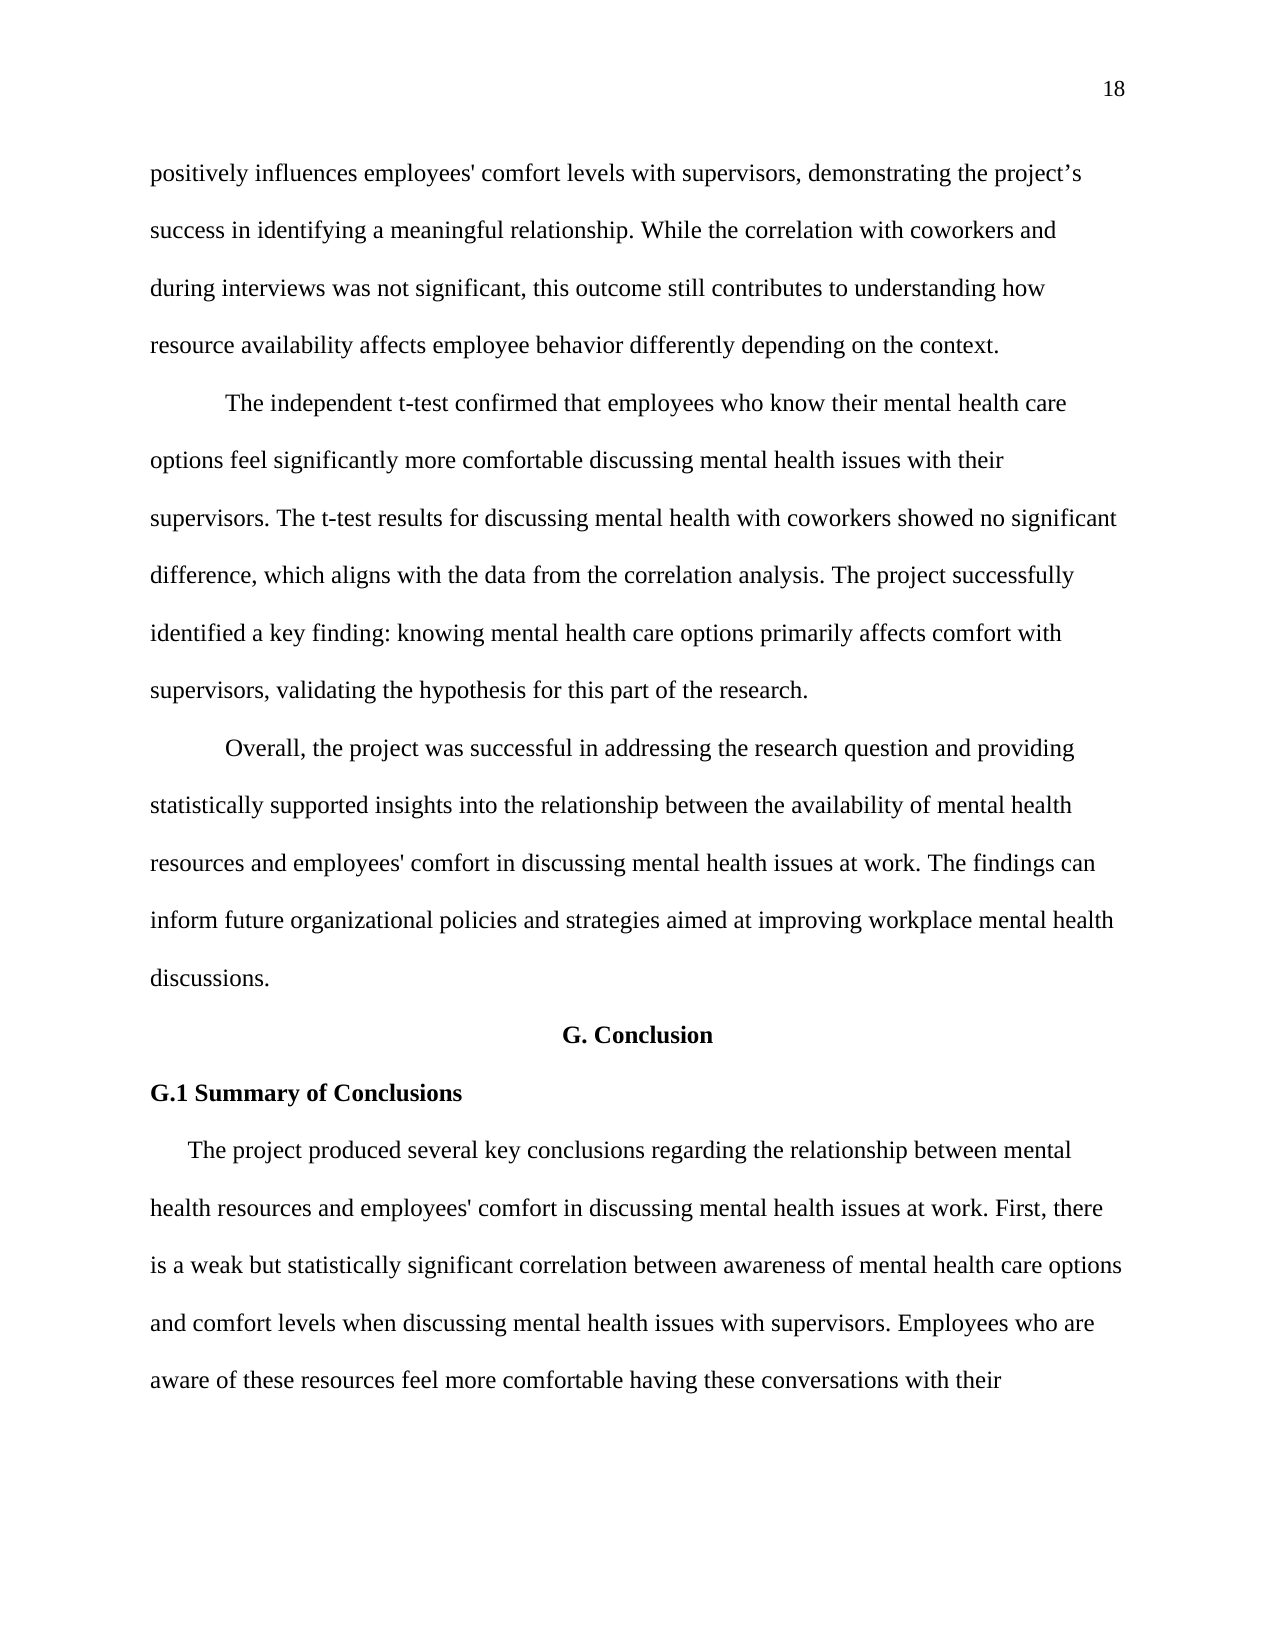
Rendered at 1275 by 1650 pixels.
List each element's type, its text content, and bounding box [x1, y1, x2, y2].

text Overall, the project was successful in addressing the research question and providing statistically supported insights into the relationship between the availability of mental health resources and employees' comfort in discussing mental health issues at work. The findings can inform future organizational policies and strategies aimed at improving workplace mental health discussions. [150, 733, 1125, 992]
subtitle G.1 Summary of Conclusions [150, 1078, 1125, 1107]
subtitle G. Conclusion [150, 1020, 1125, 1049]
text The independent t-test confirmed that employees who know their mental health care options feel significantly more comfortable discussing mental health issues with their supervisors. The t-test results for discussing mental health with coworkers showed no significant difference, which aligns with the data from the correlation analysis. The project successfully identified a key finding: knowing mental health care options primarily affects comfort with supervisors, validating the hypothesis for this part of the research. [150, 388, 1125, 704]
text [150, 158, 1125, 359]
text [150, 1135, 1125, 1394]
